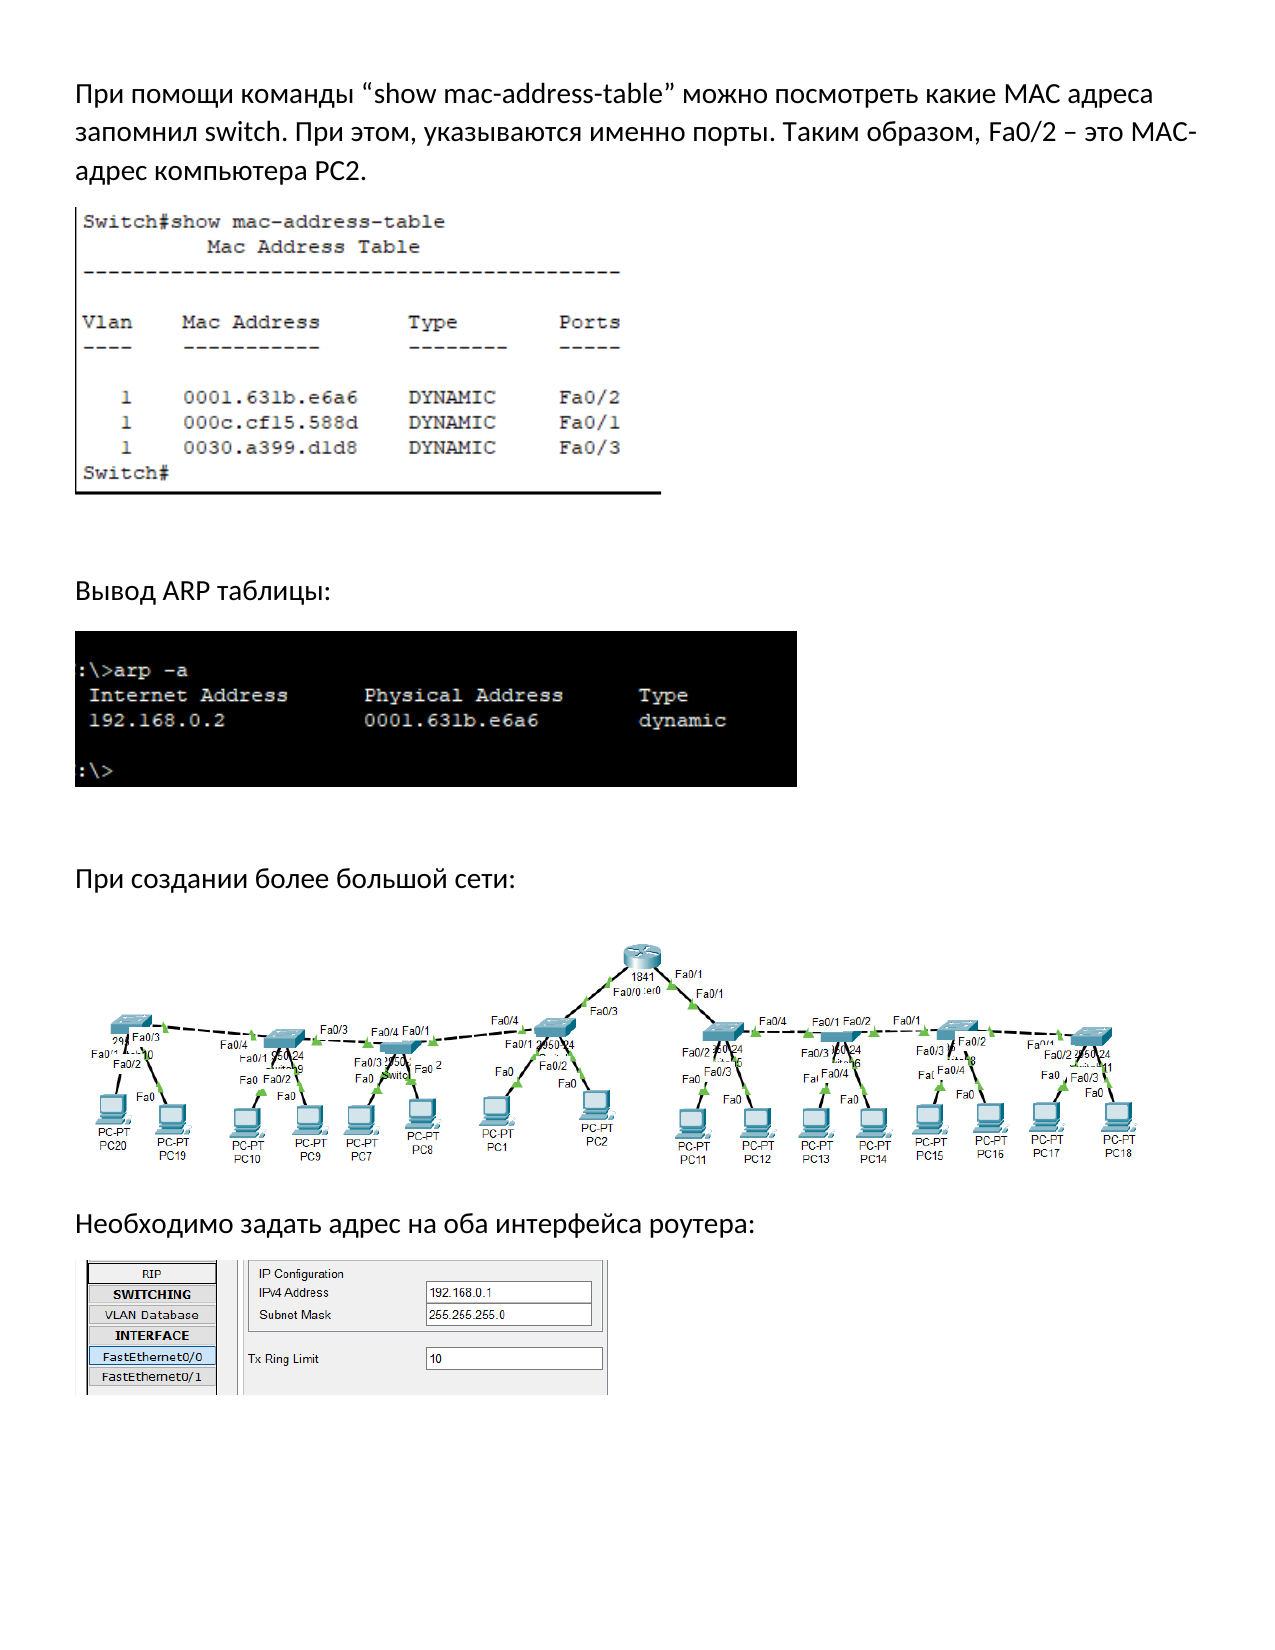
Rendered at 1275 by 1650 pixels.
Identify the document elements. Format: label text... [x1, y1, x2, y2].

text При создании более большой сети: [75, 860, 1200, 896]
picture [75, 1260, 613, 1395]
text Необходимо задать адрес на оба интерфейса роутера: [75, 1205, 1200, 1241]
text При помощи команды “show mac-address-table” можно посмотреть какие MAC адреса запомнил switch. При этом, указываются именно порты. Таким образом, Fa0/2 – это MAC-адрес компьютера PC2. [75, 75, 1200, 187]
picture [75, 915, 1200, 1187]
picture [75, 631, 797, 787]
picture [75, 207, 662, 498]
text Вывод ARP таблицы: [75, 572, 1200, 607]
